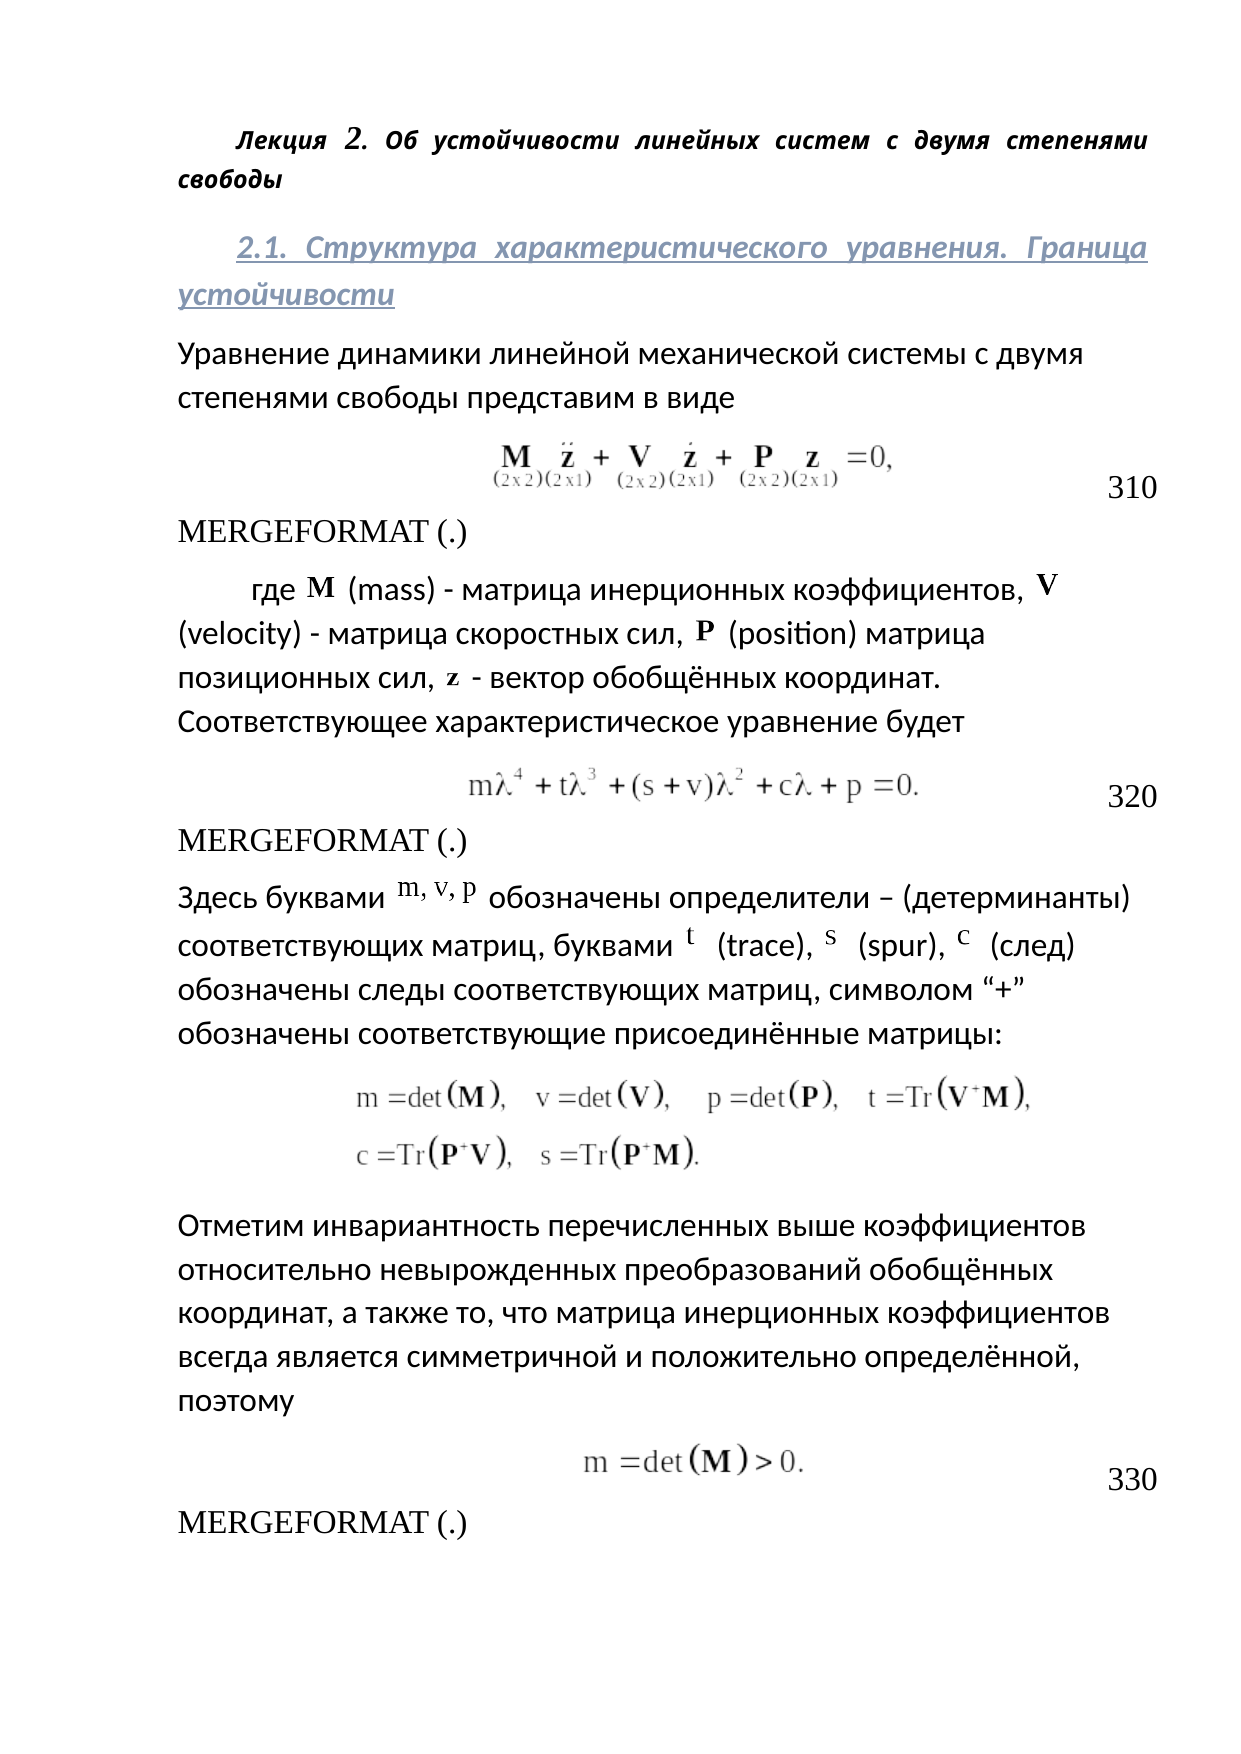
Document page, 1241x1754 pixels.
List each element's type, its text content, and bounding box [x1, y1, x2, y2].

text Здесь буквами обозначены определители – (детерминанты) соответствующих матриц, буквами (trace), (spur), (след) обозначены следы соответствующих матриц, символом “+” обозначены соответствующие присоединённые матрицы: [177, 876, 1152, 1053]
subtitle 2.1. Структура характеристического уравнения. Граница устойчивости [177, 226, 1152, 313]
subtitle Лекция 2. Об устойчивости линейных систем с двумя степенями свободы [177, 118, 1152, 196]
text где (mass) - матрица инерционных коэффициентов, (velocity) - матрица скоростных сил, (position) матрица позиционных сил, - вектор обобщённых координат. Соответствующее характеристическое уравнение будет [177, 568, 1152, 740]
text Уравнение динамики линейной механической системы с двумя степенями свободы представим в виде [177, 332, 1152, 417]
text Отметим инвариантность перечисленных выше коэффициентов относительно невырожденных преобразований обобщённых координат, а также то, что матрица инерционных коэффициентов всегда является симметричной и положительно определённой, поэтому [177, 1203, 1152, 1420]
